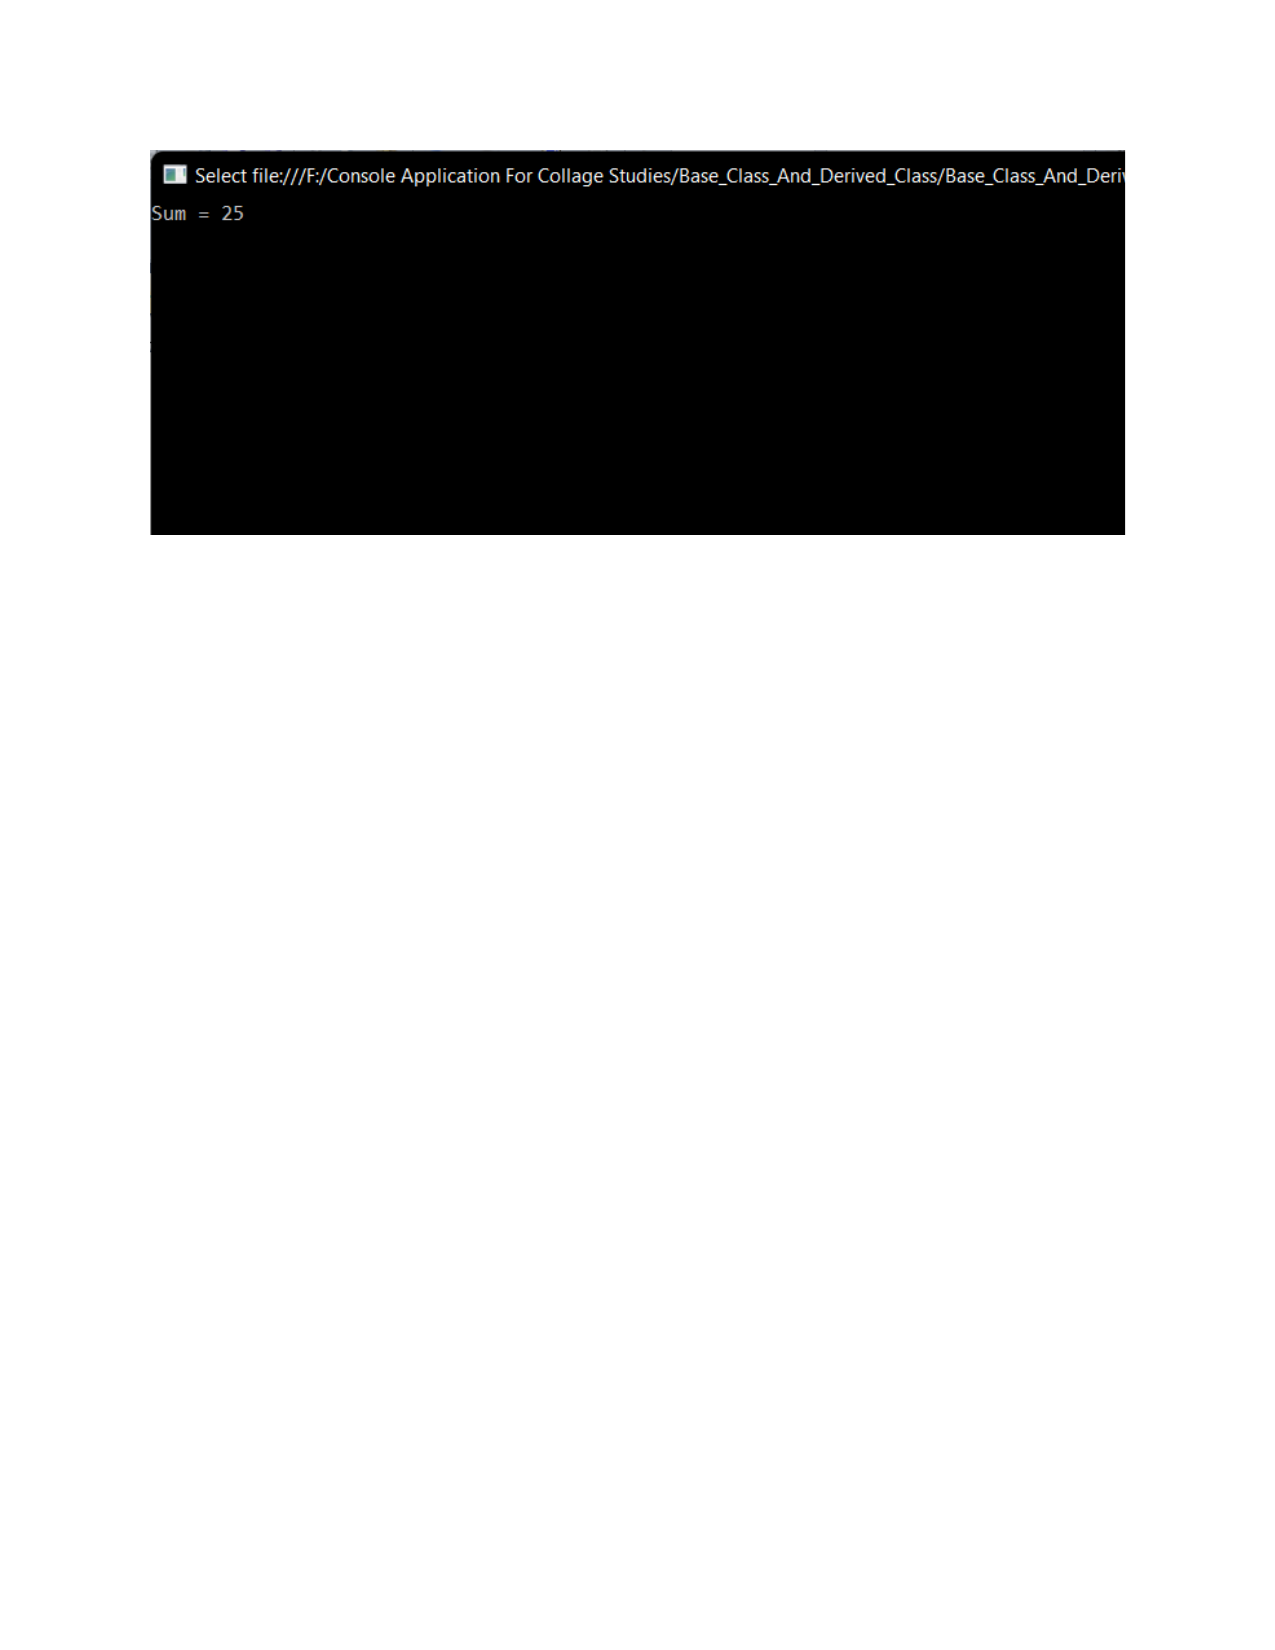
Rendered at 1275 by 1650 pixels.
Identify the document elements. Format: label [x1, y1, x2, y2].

picture [150, 150, 1125, 535]
